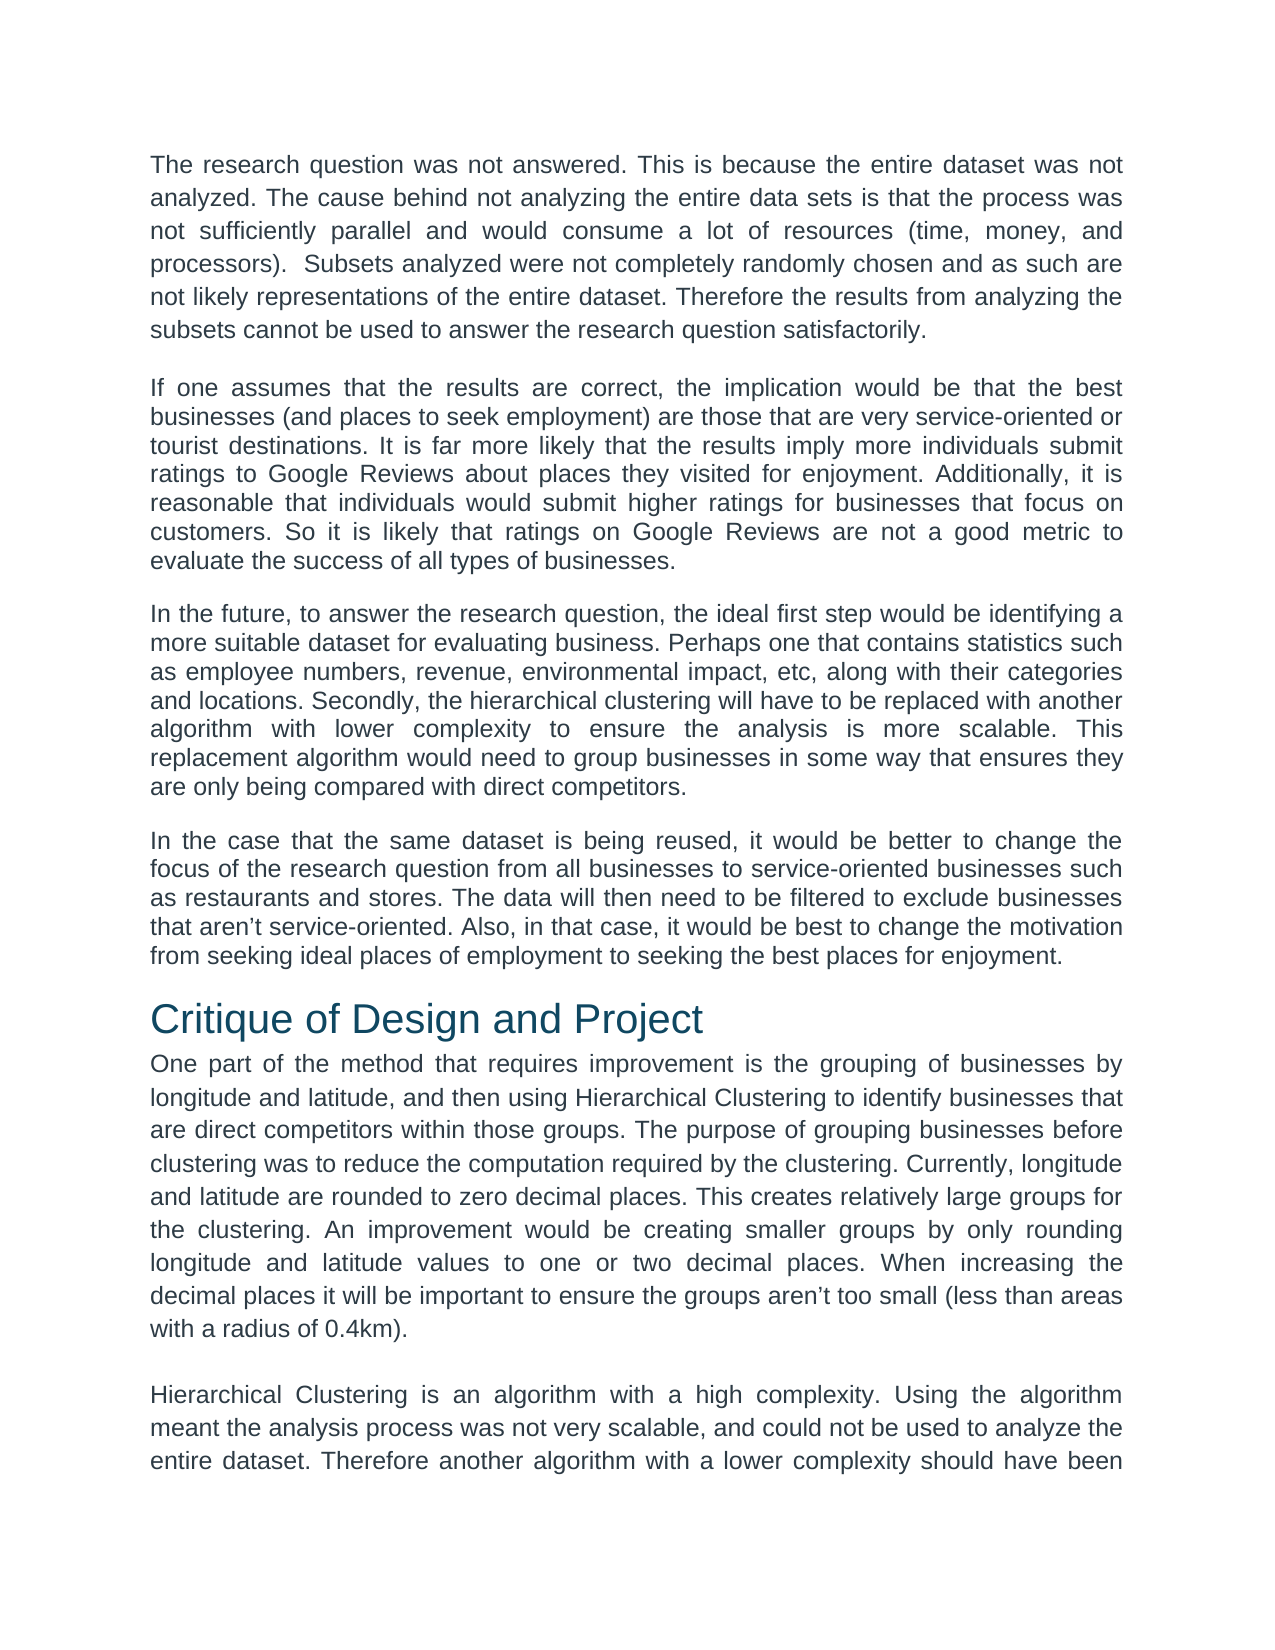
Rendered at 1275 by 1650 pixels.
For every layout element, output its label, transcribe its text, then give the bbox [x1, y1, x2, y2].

text The research question was not answered. This is because the entire dataset was not analyzed. The cause behind not analyzing the entire data sets is that the process was not sufficiently parallel and would consume a lot of resources (time, money, and processors). Subsets analyzed were not completely randomly chosen and as such are not likely representations of the entire dataset. Therefore the results from analyzing the subsets cannot be used to answer the research question satisfactorily. [150, 150, 1125, 344]
text If one assumes that the results are correct, the implication would be that the best businesses (and places to seek employment) are those that are very service-oriented or tourist destinations. It is far more likely that the results imply more individuals submit ratings to Google Reviews about places they visited for enjoyment. Additionally, it is reasonable that individuals would submit higher ratings for businesses that focus on customers. So it is likely that ratings on Google Reviews are not a good metric to evaluate the success of all types of businesses. [150, 373, 1125, 574]
text In the case that the same dataset is being reused, it would be better to change the focus of the research question from all businesses to service-oriented businesses such as restaurants and stores. The data will then need to be filtered to exclude businesses that aren’t service-oriented. Also, in that case, it would be best to change the motivation from seeking ideal places of employment to seeking the best places for enjoyment. [150, 826, 1125, 969]
text One part of the method that requires improvement is the grouping of businesses by longitude and latitude, and then using Hierarchical Clustering to identify businesses that are direct competitors within those groups. The purpose of grouping businesses before clustering was to reduce the computation required by the clustering. Currently, longitude and latitude are rounded to zero decimal places. This creates relatively large groups for the clustering. An improvement would be creating smaller groups by only rounding longitude and latitude values to one or two decimal places. When increasing the decimal places it will be important to ensure the groups aren’t too small (less than areas with a radius of 0.4km). [150, 1049, 1125, 1342]
text Critique of Design and Project [150, 994, 1125, 1042]
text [150, 1380, 1125, 1474]
text In the future, to answer the research question, the ideal first step would be identifying a more suitable dataset for evaluating business. Perhaps one that contains statistics such as employee numbers, revenue, environmental impact, etc, along with their categories and locations. Secondly, the hierarchical clustering will have to be replaced with another algorithm with lower complexity to ensure the analysis is more scalable. This replacement algorithm would need to group businesses in some way that ensures they are only being compared with direct competitors. [150, 599, 1125, 801]
